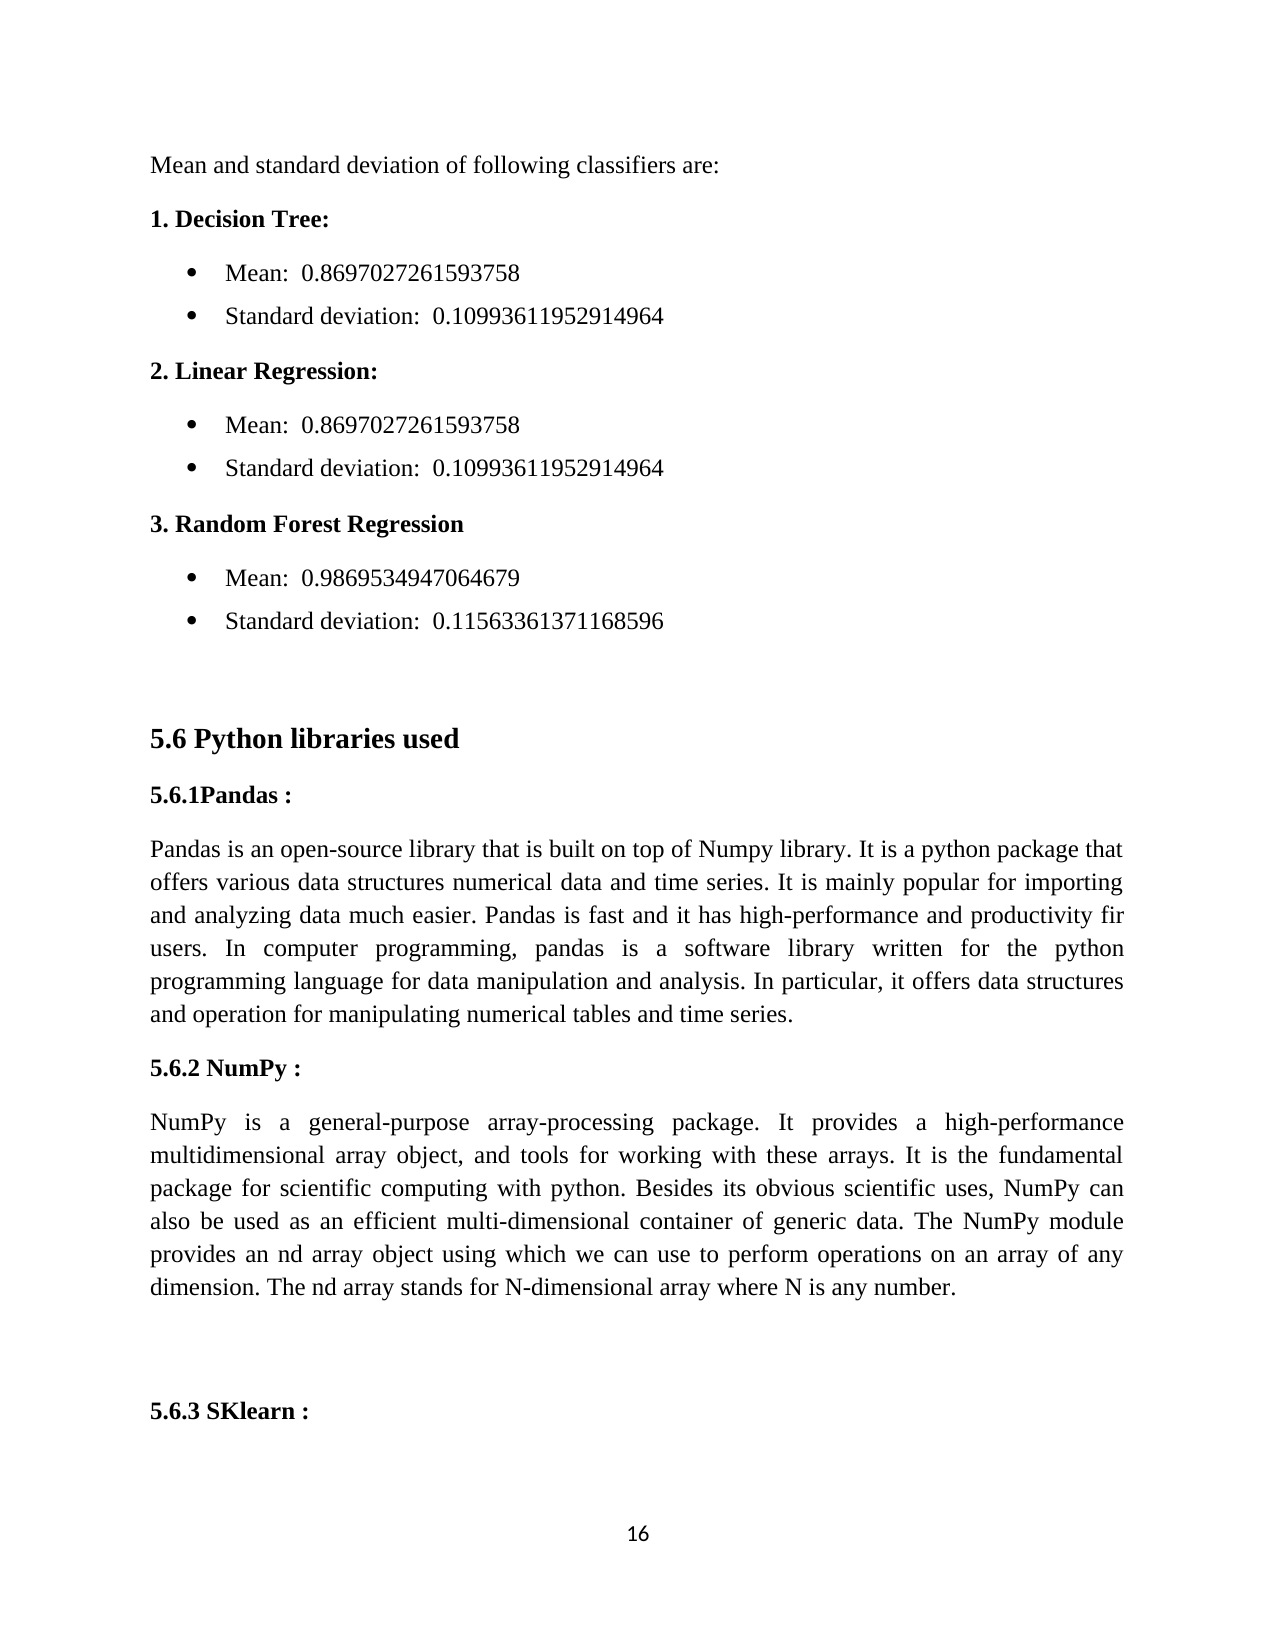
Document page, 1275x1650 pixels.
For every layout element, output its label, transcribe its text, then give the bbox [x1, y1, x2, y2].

list Standard deviation: 0.10993611952914964 [187, 301, 1125, 329]
list Mean: 0.8697027261593758 [187, 410, 1125, 439]
text Pandas is an open-source library that is built on top of Numpy library. It is a python package that offers various data structures numerical data and time series. It is mainly popular for importing and analyzing data much easier. Pandas is fast and it has high-performance and productivity fir users. In computer programming, pandas is a software library written for the python programming language for data manipulation and analysis. In particular, it offers data structures and operation for manipulating numerical tables and time series. [150, 834, 1125, 1028]
list Mean: 0.8697027261593758 [187, 258, 1125, 286]
list Mean: 0.9869534947064679 [187, 563, 1125, 592]
text 1. Decision Tree: [150, 204, 1125, 233]
list Standard deviation: 0.11563361371168596 [187, 606, 1125, 635]
text 3. Random Forest Regression [150, 509, 1125, 538]
text Mean and standard deviation of following classifiers are: [150, 150, 1125, 179]
list Standard deviation: 0.10993611952914964 [187, 453, 1125, 482]
text 5.6.3 SKlearn : [150, 1396, 1125, 1425]
text NumPy is a general-purpose array-processing package. It provides a high-performance multidimensional array object, and tools for working with these arrays. It is the fundamental package for scientific computing with python. Besides its obvious scientific uses, NumPy can also be used as an efficient multi-dimensional container of generic data. The NumPy module provides an nd array object using which we can use to perform operations on an array of any dimension. The nd array stands for N-dimensional array where N is any number. [150, 1107, 1125, 1301]
text 5.6.1Pandas : [150, 780, 1125, 809]
text 5.6.2 NumPy : [150, 1053, 1125, 1082]
text 2. Linear Regression: [150, 356, 1125, 385]
text 5.6 Python libraries used [150, 721, 1125, 754]
